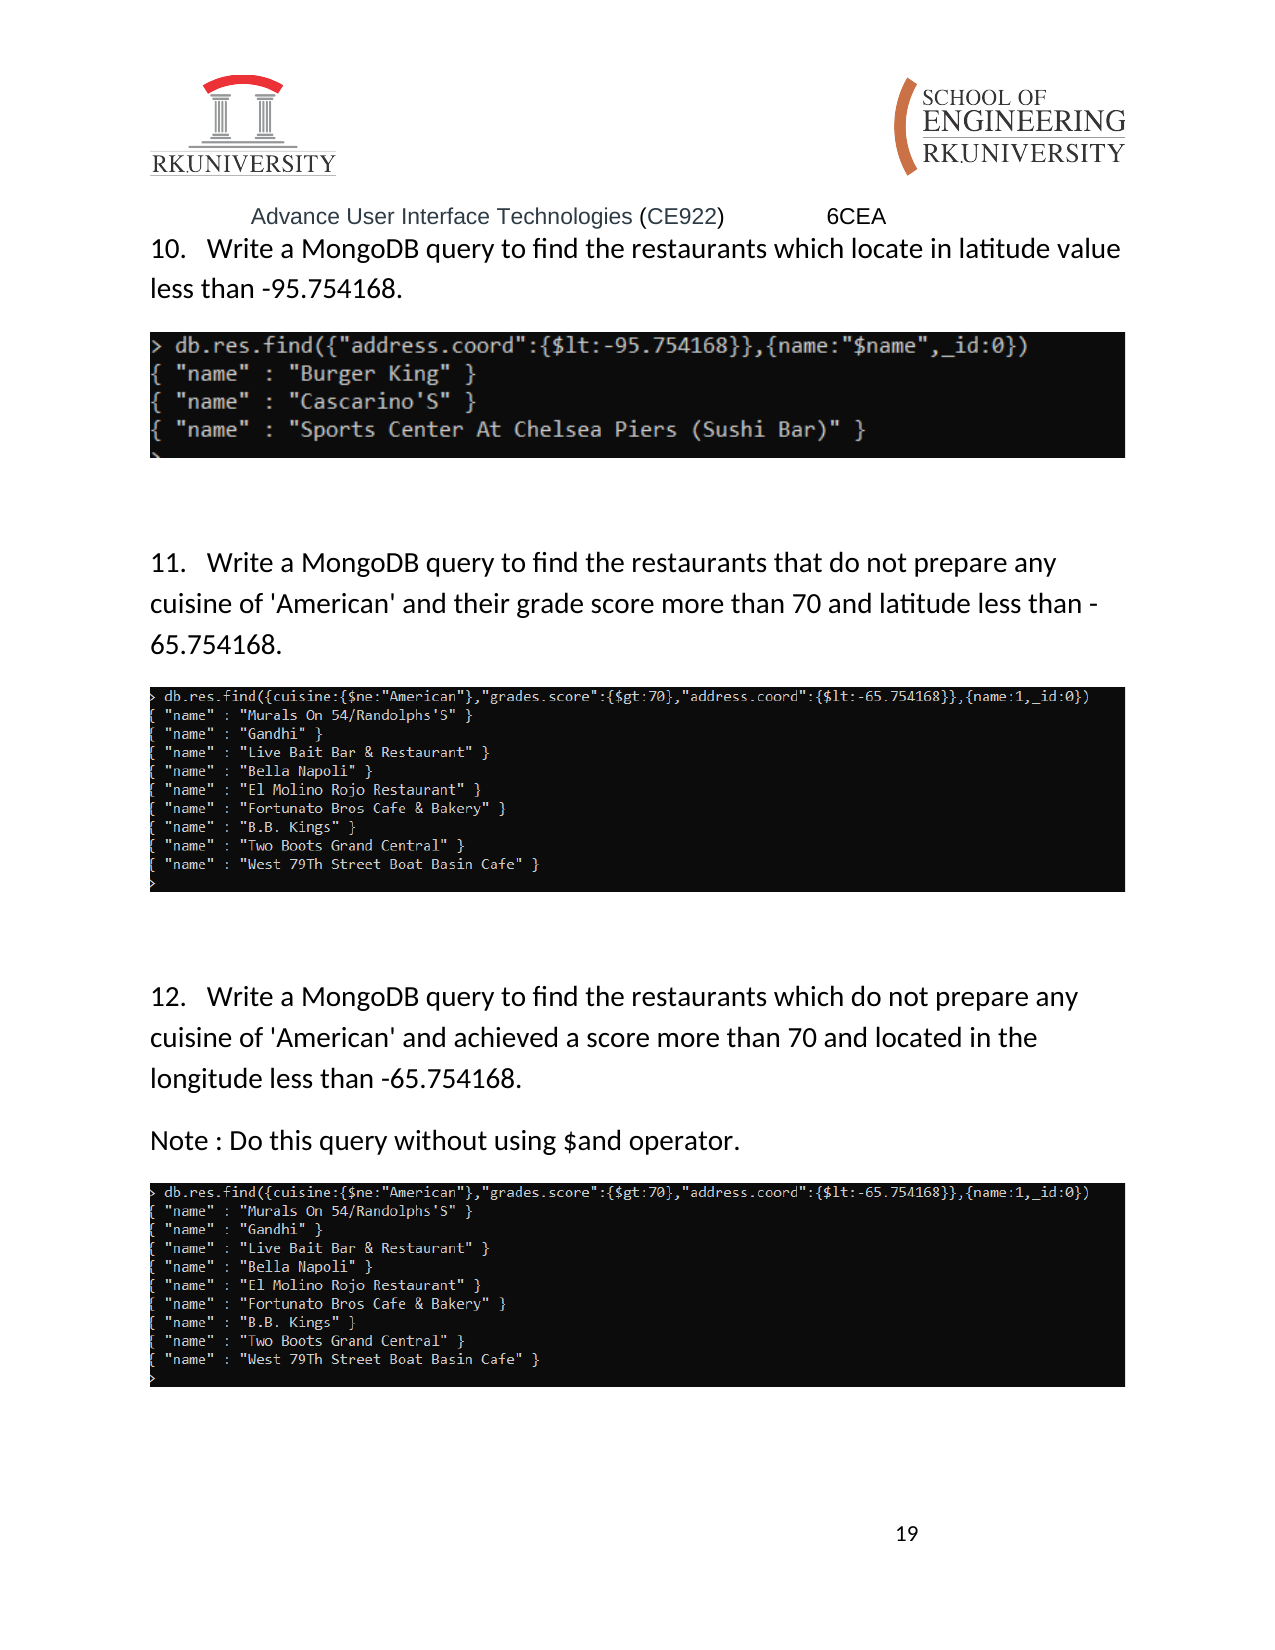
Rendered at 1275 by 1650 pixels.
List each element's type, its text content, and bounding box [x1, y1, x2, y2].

text Note : Do this query without using $and operator. [150, 1122, 1125, 1157]
picture [150, 687, 1125, 892]
text 12. Write a MongoDB query to find the restaurants which do not prepare any cuisine of 'American' and achieved a score more than 70 and located in the longitude less than -65.754168. [150, 978, 1125, 1096]
picture [150, 1183, 1125, 1387]
text 11. Write a MongoDB query to find the restaurants that do not prepare any cuisine of 'American' and their grade score more than 70 and latitude less than -65.754168. [150, 544, 1125, 662]
text 10. Write a MongoDB query to find the restaurants which locate in latitude value less than -95.754168. [150, 230, 1125, 306]
picture [894, 77, 1125, 176]
picture [150, 75, 336, 176]
picture [150, 332, 1125, 458]
